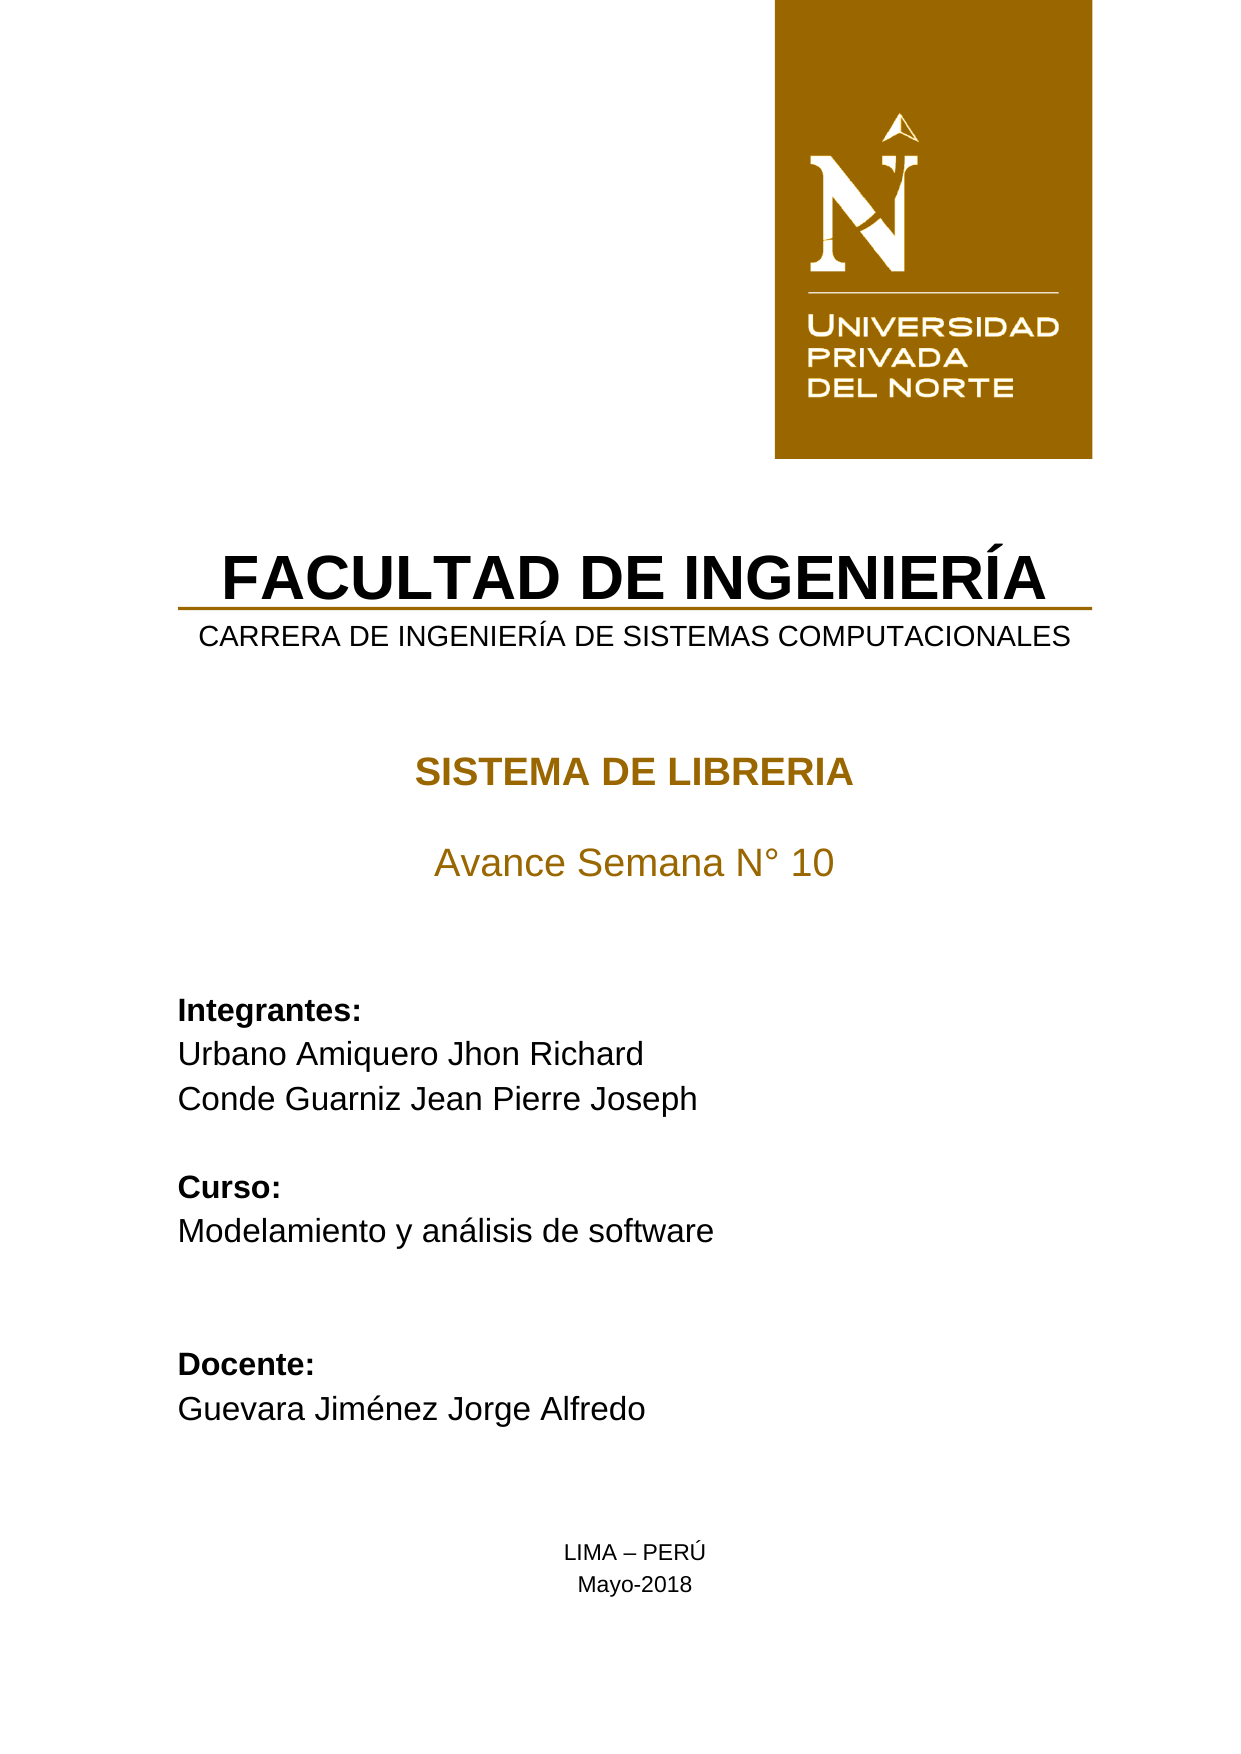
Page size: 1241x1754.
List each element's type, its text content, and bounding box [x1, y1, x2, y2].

text Modelamiento y análisis de software [177, 1211, 1092, 1250]
text FACULTAD DE INGENIERÍA [177, 540, 1092, 612]
text Docente: [177, 1345, 1092, 1382]
text CARRERA DE INGENIERÍA DE SISTEMAS COMPUTACIONALES [177, 618, 1092, 652]
text Curso: [177, 1168, 1092, 1205]
picture [774, 0, 1093, 459]
text Mayo-2018 [177, 1571, 1092, 1597]
text Guevara Jiménez Jorge Alfredo [177, 1389, 1092, 1427]
text LIMA – PERÚ [177, 1538, 1092, 1565]
text Integrantes: [177, 991, 1092, 1028]
text Urbano Amiquero Jhon Richard [177, 1034, 1092, 1072]
text Conde Guarniz Jean Pierre Joseph [177, 1079, 1092, 1117]
